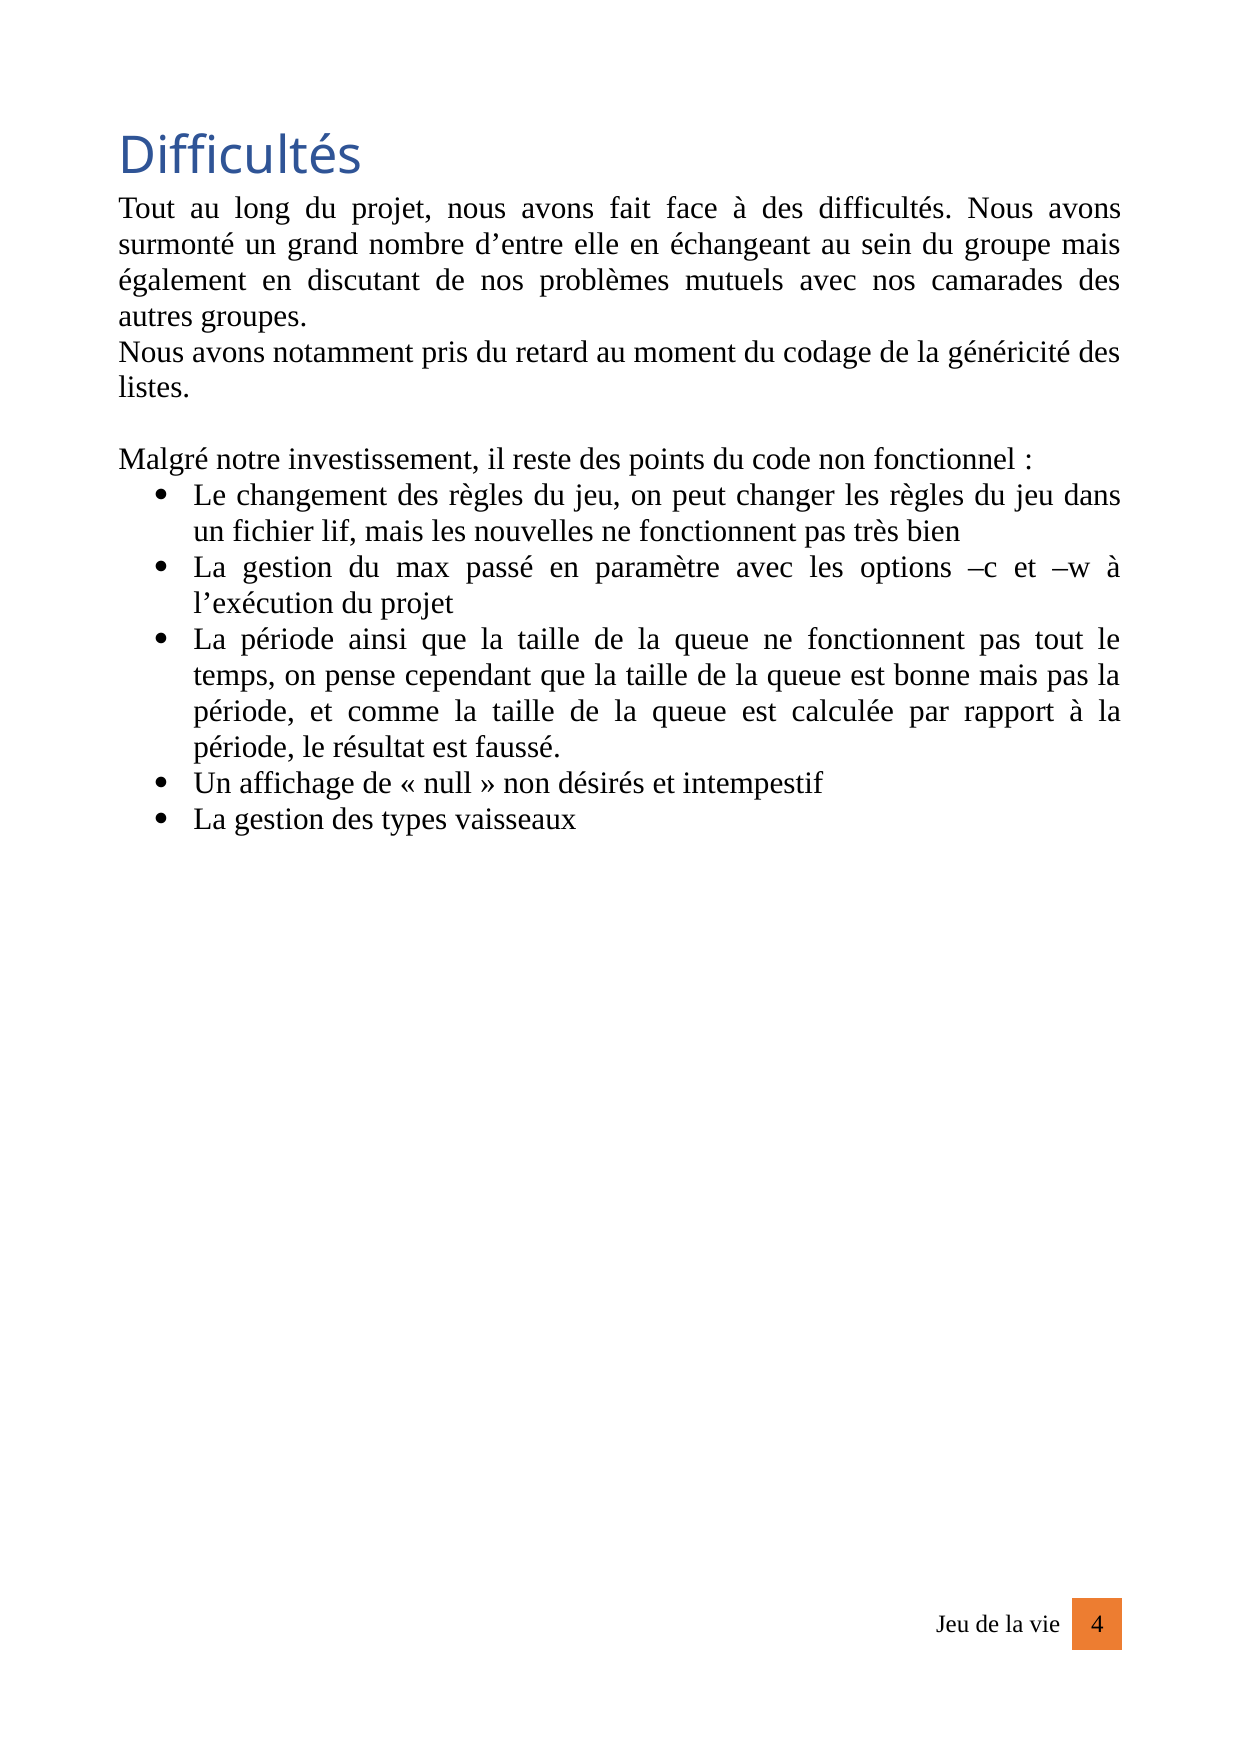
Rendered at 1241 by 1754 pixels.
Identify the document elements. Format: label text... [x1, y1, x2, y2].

list La période ainsi que la taille de la queue ne fonctionnent pas tout le temps, on pense cependant que la taille de la queue est bonne mais pas la période, et comme la taille de la queue est calculée par rapport à la période, le résultat est faussé. [156, 620, 1122, 764]
list Le changement des règles du jeu, on peut changer les règles du jeu dans un fichier lif, mais les nouvelles ne fonctionnent pas très bien [156, 477, 1122, 548]
list Un affichage de « null » non désirés et intempestif [156, 764, 1122, 800]
text Malgré notre investissement, il reste des points du code non fonctionnel : [118, 441, 1122, 477]
list La gestion des types vaisseaux [156, 800, 1122, 836]
text Tout au long du projet, nous avons fait face à des difficultés. Nous avons surmonté un grand nombre d’entre elle en échangeant au sein du groupe mais également en discutant de nos problèmes mutuels avec nos camarades des autres groupes. [118, 189, 1122, 333]
subtitle Difficultés [118, 118, 1122, 189]
list La gestion du max passé en paramètre avec les options –c et –w à l’exécution du projet [156, 548, 1122, 620]
text Nous avons notamment pris du retard au moment du codage de la généricité des listes. [118, 333, 1122, 405]
